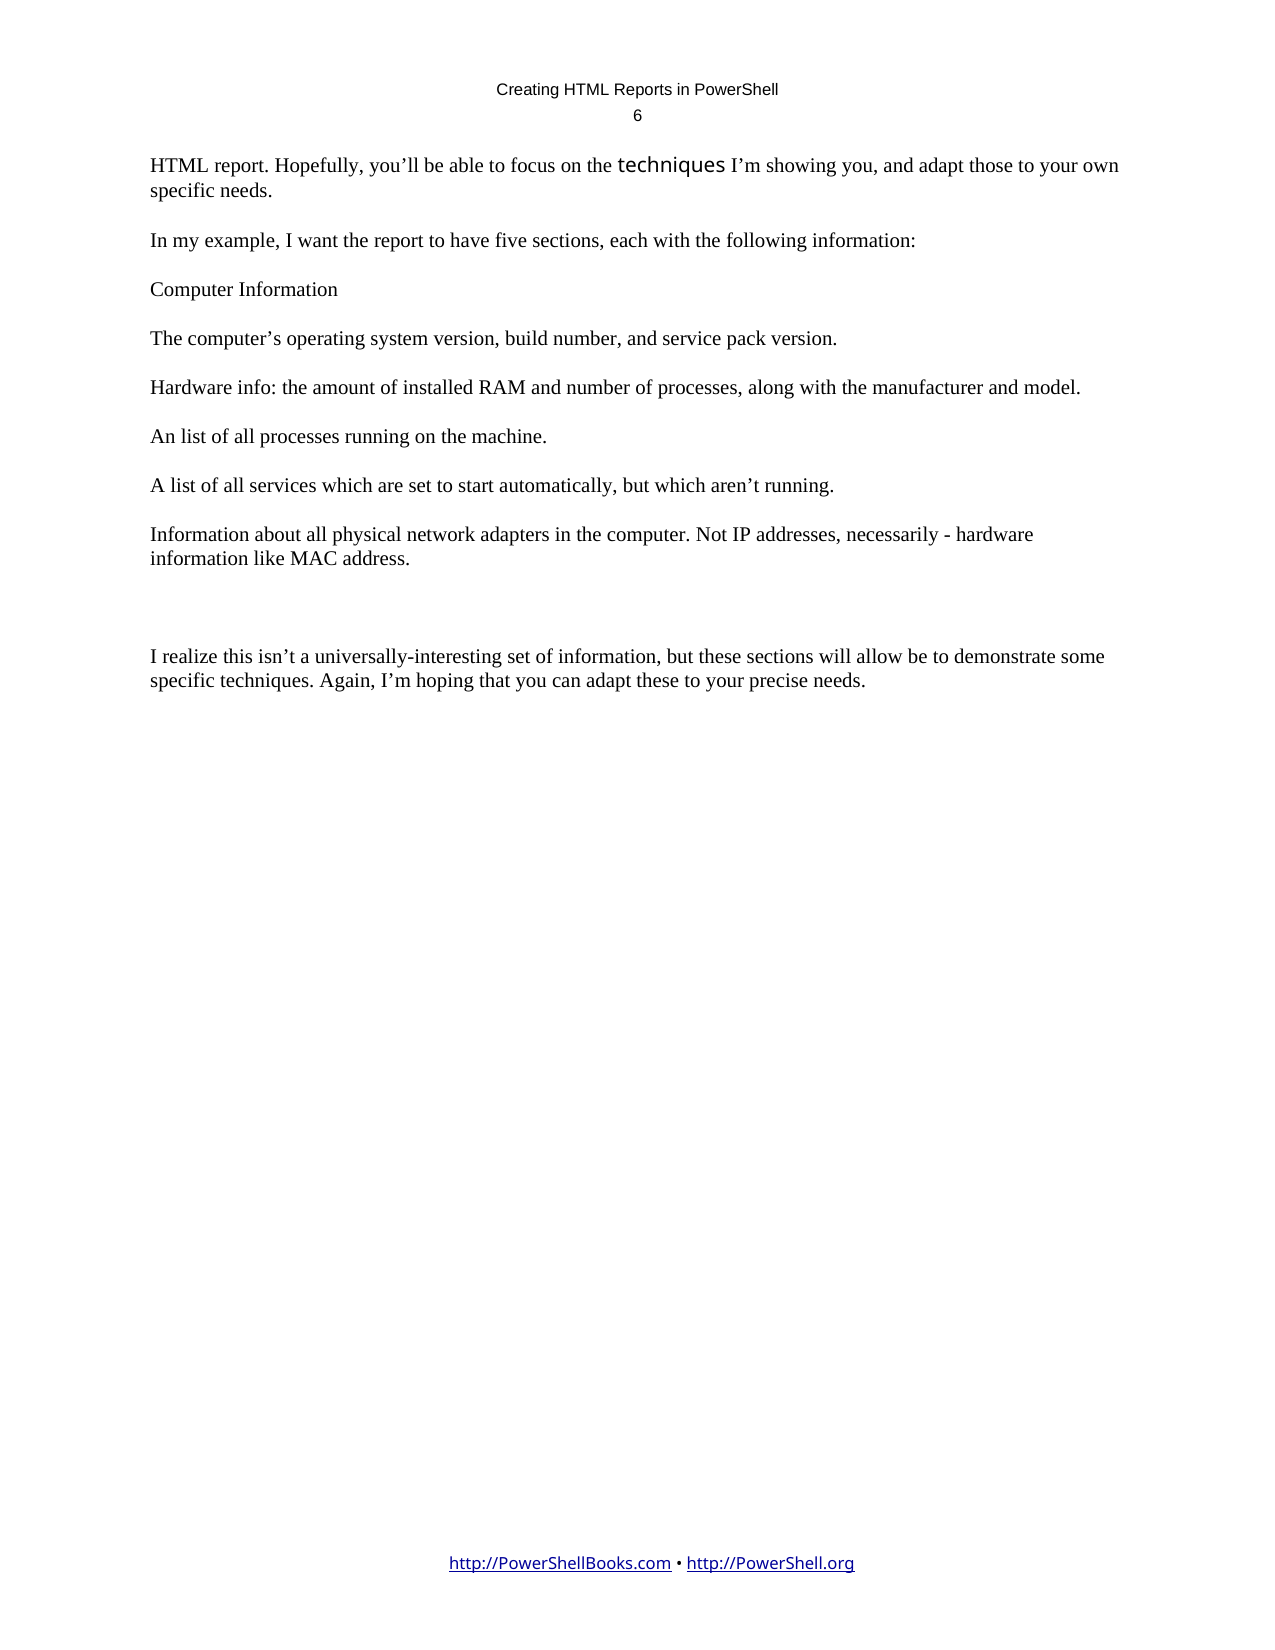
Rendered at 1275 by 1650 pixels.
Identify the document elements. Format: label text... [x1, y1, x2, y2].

text Computer Information [150, 277, 1125, 301]
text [150, 150, 1125, 202]
text The computer’s operating system version, build number, and service pack version. [150, 326, 1125, 350]
text Hardware info: the amount of installed RAM and number of processes, along with the manufacturer and model. [150, 375, 1125, 399]
text Information about all physical network adapters in the computer. Not IP addresses, necessarily - hardware information like MAC address. [150, 522, 1125, 570]
text I realize this isn’t a universally-interesting set of information, but these sections will allow be to demonstrate some specific techniques. Again, I’m hoping that you can adapt these to your precise needs. [150, 644, 1125, 692]
text In my example, I want the report to have five sections, each with the following information: [150, 227, 1125, 252]
text An list of all processes running on the machine. [150, 424, 1125, 448]
text A list of all services which are set to start automatically, but which aren’t running. [150, 473, 1125, 497]
